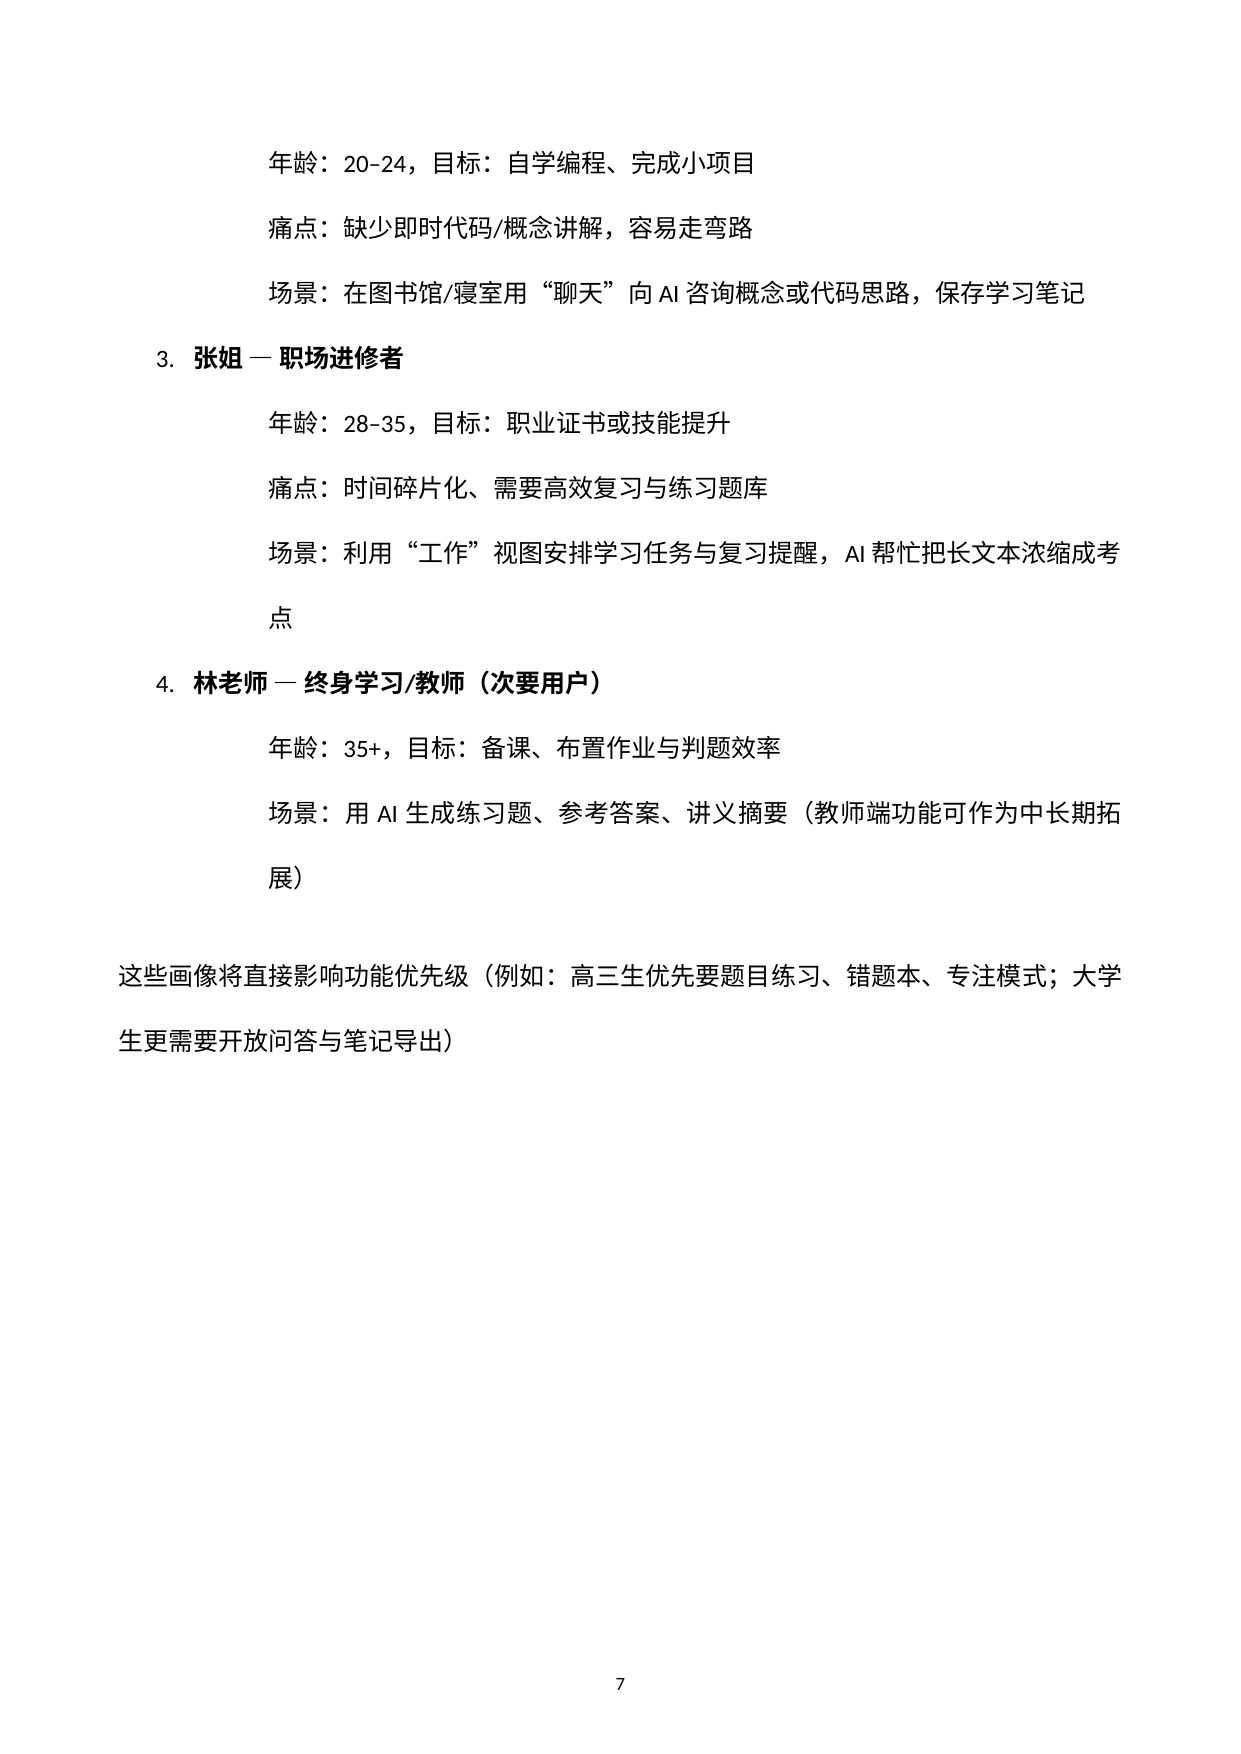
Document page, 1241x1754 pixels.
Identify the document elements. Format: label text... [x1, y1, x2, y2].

text 年龄：35+，目标：备课、布置作业与判题效率 [268, 714, 1122, 779]
text 场景：在图书馆/寝室用“聊天”向 AI 咨询概念或代码思路，保存学习笔记 [268, 259, 1122, 324]
list 林老师 — 终身学习/教师（次要用户） [156, 649, 1122, 714]
text 痛点：时间碎片化、需要高效复习与练习题库 [268, 454, 1122, 519]
text 这些画像将直接影响功能优先级（例如：高三生优先要题目练习、错题本、专注模式；大学生更需要开放问答与笔记导出） [118, 942, 1122, 1072]
list 张姐 — 职场进修者 [156, 324, 1122, 389]
text 年龄：20–24，目标：自学编程、完成小项目 [268, 129, 1122, 194]
text 痛点：缺少即时代码/概念讲解，容易走弯路 [268, 194, 1122, 259]
text 场景：用 AI 生成练习题、参考答案、讲义摘要（教师端功能可作为中长期拓展） [268, 779, 1122, 909]
text 年龄：28–35，目标：职业证书或技能提升 [268, 389, 1122, 454]
text 场景：利用“工作”视图安排学习任务与复习提醒，AI 帮忙把长文本浓缩成考点 [268, 519, 1122, 649]
